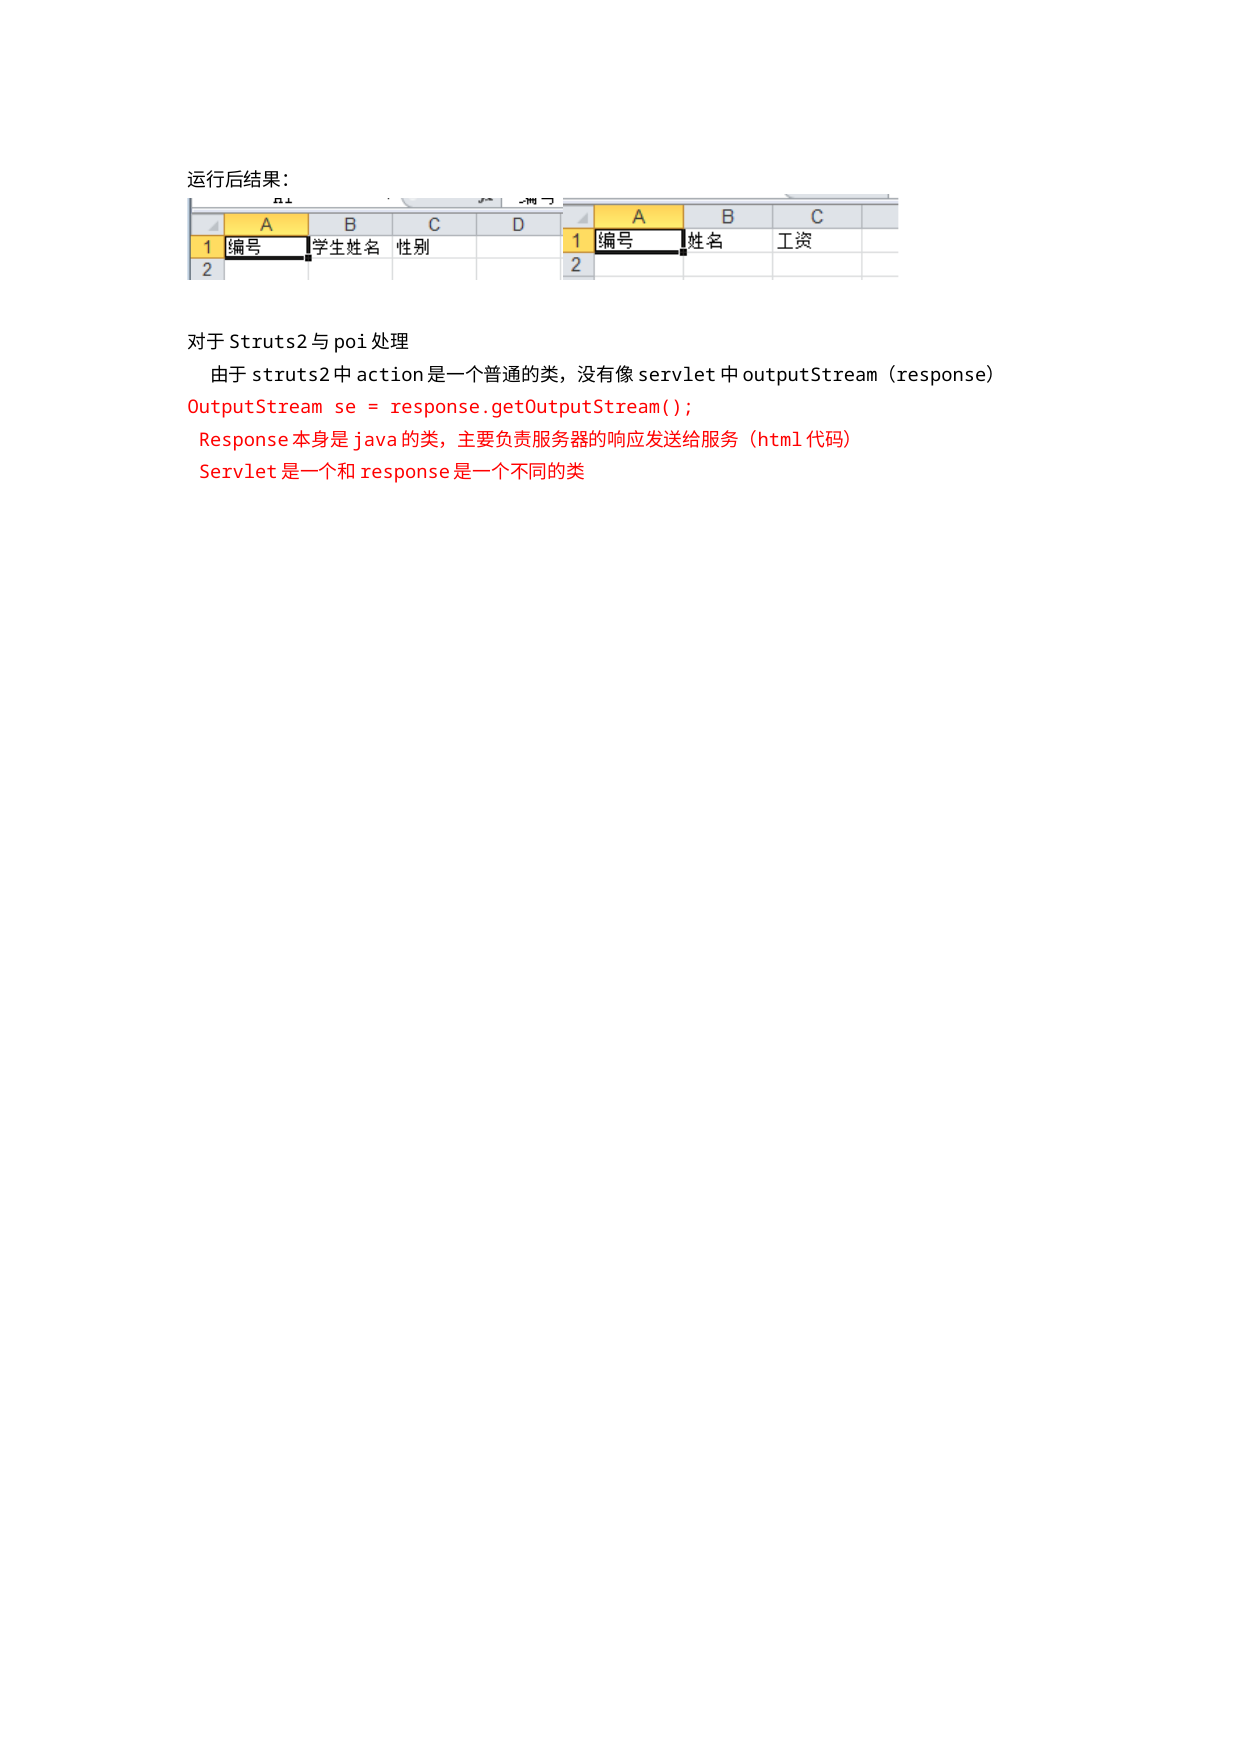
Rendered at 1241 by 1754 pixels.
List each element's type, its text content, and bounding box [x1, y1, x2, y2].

picture [187, 194, 899, 280]
text 由于struts2中action是一个普通的类，没有像servlet中outputStream（response） [187, 357, 1053, 389]
text Response本身是java的类，主要负责服务器的响应发送给服务（html代码） [187, 422, 1053, 454]
text 运行后结果： [187, 162, 1053, 194]
text Servlet是一个和response是一个不同的类 [187, 454, 1053, 487]
text 对于Struts2与poi处理 [187, 324, 1053, 357]
text OutputStream se = response.getOutputStream(); [187, 389, 1053, 422]
